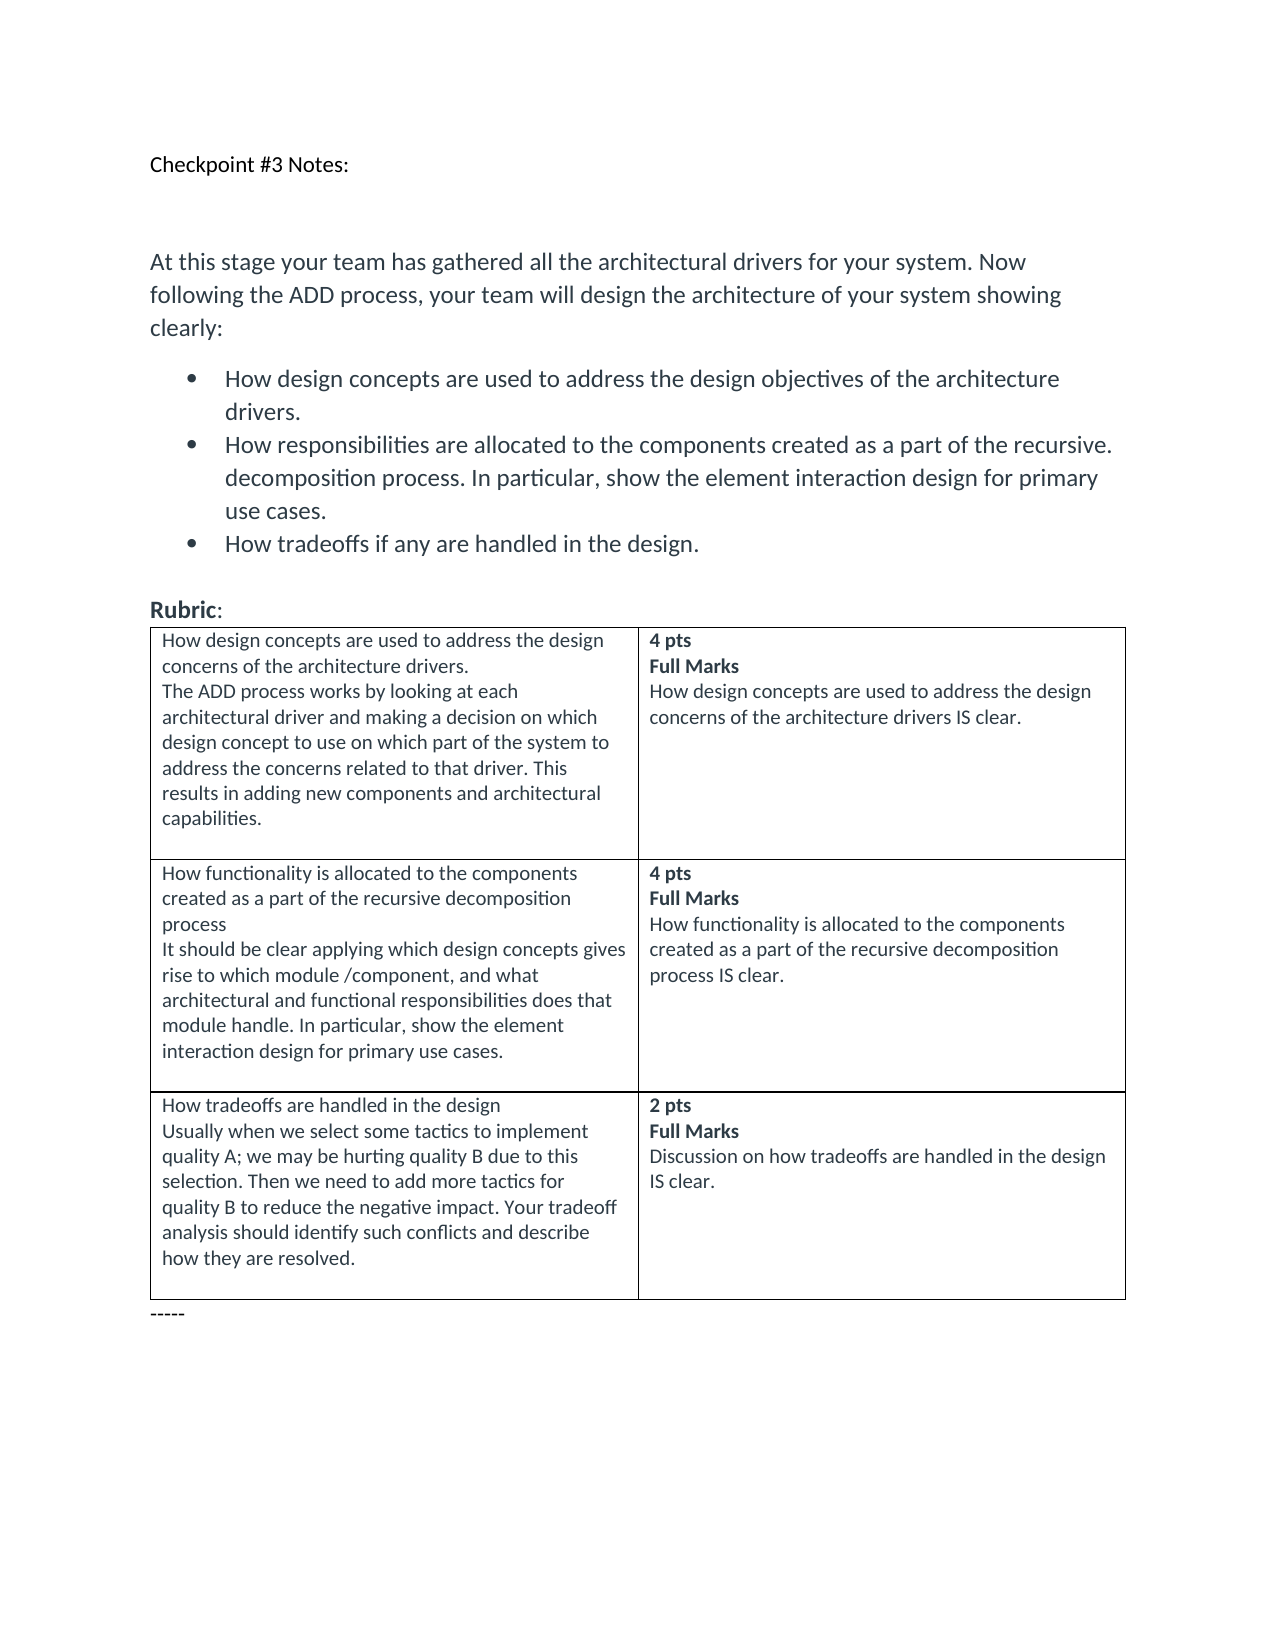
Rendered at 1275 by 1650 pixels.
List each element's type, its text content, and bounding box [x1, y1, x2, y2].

text Checkpoint #3 Notes: [150, 150, 1125, 178]
table_cell How tradeoffs are handled in the design Usually when we select some tactics to implement quality A; we may be hurting quality B due to this selection. Then we need to add more tactics for quality B to reduce the negative impact. Your tradeoff analysis should identify such conflicts and describe how they are resolved. [151, 1093, 638, 1298]
table_cell 4 pts Full Marks How functionality is allocated to the components created as a part of the recursive decomposition process IS clear. [639, 860, 1125, 1091]
table_cell 2 pts Full Marks Discussion on how tradeoffs are handled in the design IS clear. [639, 1093, 1125, 1298]
list How responsibilities are allocated to the components created as a part of the recursive. decomposition process. In particular, show the element interaction design for primary use cases. [187, 429, 1125, 526]
list How design concepts are used to address the design objectives of the architecture drivers. [187, 363, 1125, 427]
table_header 4 pts Full Marks How design concepts are used to address the design concerns of the architecture drivers IS clear. [639, 628, 1125, 859]
table_header How design concepts are used to address the design concerns of the architecture drivers. The ADD process works by looking at each architectural driver and making a decision on which design concept to use on which part of the system to address the concerns related to that driver. This results in adding new components and architectural capabilities. [151, 628, 638, 859]
table_cell How functionality is allocated to the components created as a part of the recursive decomposition process It should be clear applying which design concepts gives rise to which module /component, and what architectural and functional responsibilities does that module handle. In particular, show the element interaction design for primary use cases. [151, 860, 638, 1091]
text ----- [150, 1300, 1125, 1327]
list How tradeoffs if any are handled in the design. [187, 528, 1125, 558]
text Rubric: [150, 594, 1125, 624]
text At this stage your team has gathered all the architectural drivers for your system. Now following the ADD process, your team will design the architecture of your system showing clearly: [150, 246, 1125, 342]
